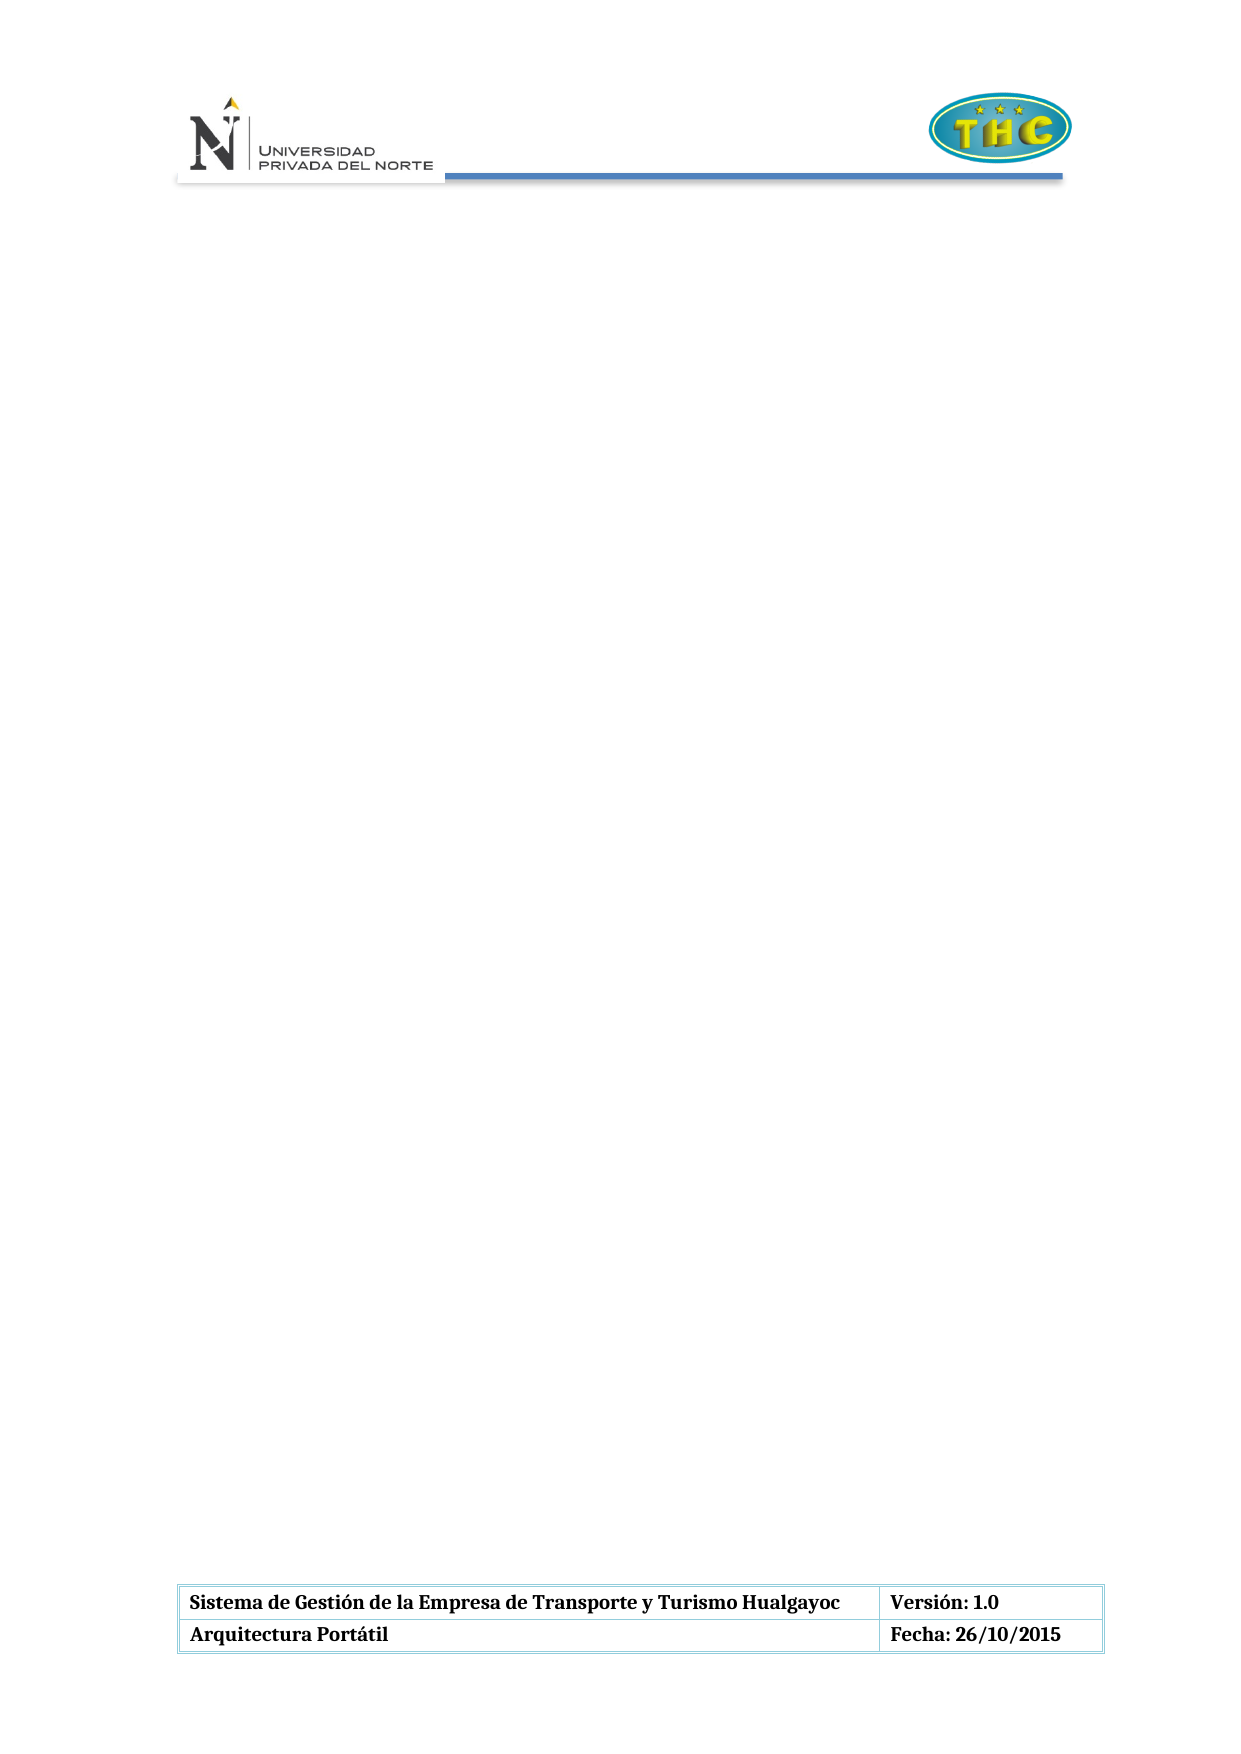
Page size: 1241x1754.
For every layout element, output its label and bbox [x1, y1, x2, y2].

picture [932, 97, 1068, 159]
picture [931, 75, 1016, 118]
picture [1049, 100, 1076, 124]
picture [974, 139, 1069, 182]
picture [177, 90, 445, 183]
picture [924, 132, 960, 159]
